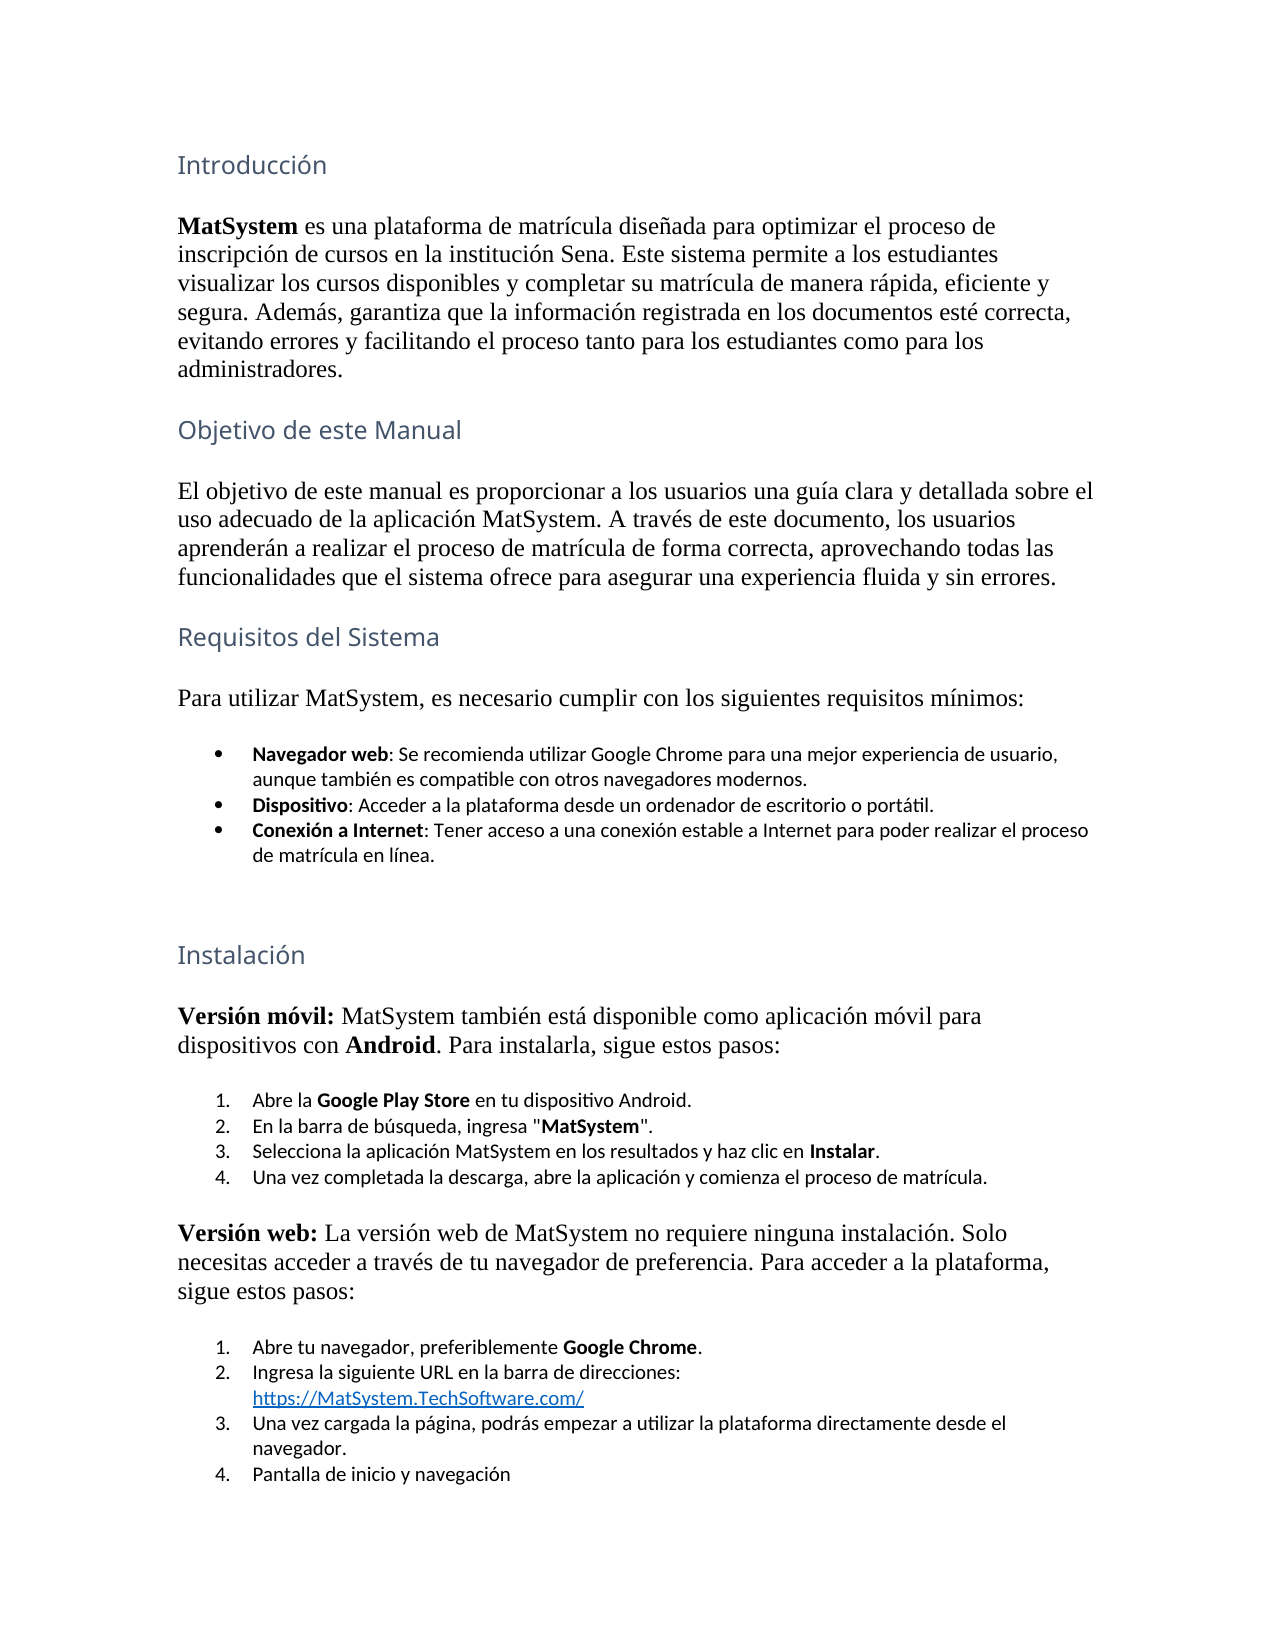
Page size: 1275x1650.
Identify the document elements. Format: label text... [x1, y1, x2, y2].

list Abre tu navegador, preferiblemente Google Chrome. [215, 1334, 1098, 1359]
list Selecciona la aplicación MatSystem en los resultados y haz clic en Instalar. [215, 1138, 1098, 1164]
text Versión web: La versión web de MatSystem no requiere ninguna instalación. Solo necesitas acceder a través de tu navegador de preferencia. Para acceder a la plataforma, sigue estos pasos: [177, 1218, 1098, 1305]
subtitle Introducción [177, 148, 1098, 182]
text MatSystem es una plataforma de matrícula diseñada para optimizar el proceso de inscripción de cursos en la institución Sena. Este sistema permite a los estudiantes visualizar los cursos disponibles y completar su matrícula de manera rápida, eficiente y segura. Además, garantiza que la información registrada en los documentos esté correcta, evitando errores y facilitando el proceso tanto para los estudiantes como para los administradores. [177, 211, 1098, 383]
list Una vez completada la descarga, abre la aplicación y comienza el proceso de matrícula. [215, 1164, 1098, 1189]
subtitle Objetivo de este Manual [177, 412, 1098, 447]
list Una vez cargada la página, podrás empezar a utilizar la plataforma directamente desde el navegador. [215, 1410, 1098, 1461]
text Para utilizar MatSystem, es necesario cumplir con los siguientes requisitos mínimos: [177, 683, 1098, 712]
list Conexión a Internet: Tener acceso a una conexión estable a Internet para poder realizar el proceso de matrícula en línea. [215, 817, 1098, 868]
list Pantalla de inicio y navegación [215, 1461, 1098, 1486]
text El objetivo de este manual es proporcionar a los usuarios una guía clara y detallada sobre el uso adecuado de la aplicación MatSystem. A través de este documento, los usuarios aprenderán a realizar el proceso de matrícula de forma correcta, aprovechando todas las funcionalidades que el sistema ofrece para asegurar una experiencia fluida y sin errores. [177, 476, 1098, 591]
list Dispositivo: Acceder a la plataforma desde un ordenador de escritorio o portátil. [215, 792, 1098, 817]
subtitle Instalación [177, 938, 1098, 972]
list En la barra de búsqueda, ingresa "MatSystem". [215, 1113, 1098, 1138]
list Navegador web: Se recomienda utilizar Google Chrome para una mejor experiencia de usuario, aunque también es compatible con otros navegadores modernos. [215, 741, 1098, 792]
subtitle Requisitos del Sistema [177, 620, 1098, 654]
list Abre la Google Play Store en tu dispositivo Android. [215, 1088, 1098, 1113]
text Versión móvil: MatSystem también está disponible como aplicación móvil para dispositivos con Android. Para instalarla, sigue estos pasos: [177, 1001, 1098, 1058]
list Ingresa la siguiente URL en la barra de direcciones: https://MatSystem.TechSoftware.com/ [215, 1359, 1098, 1410]
